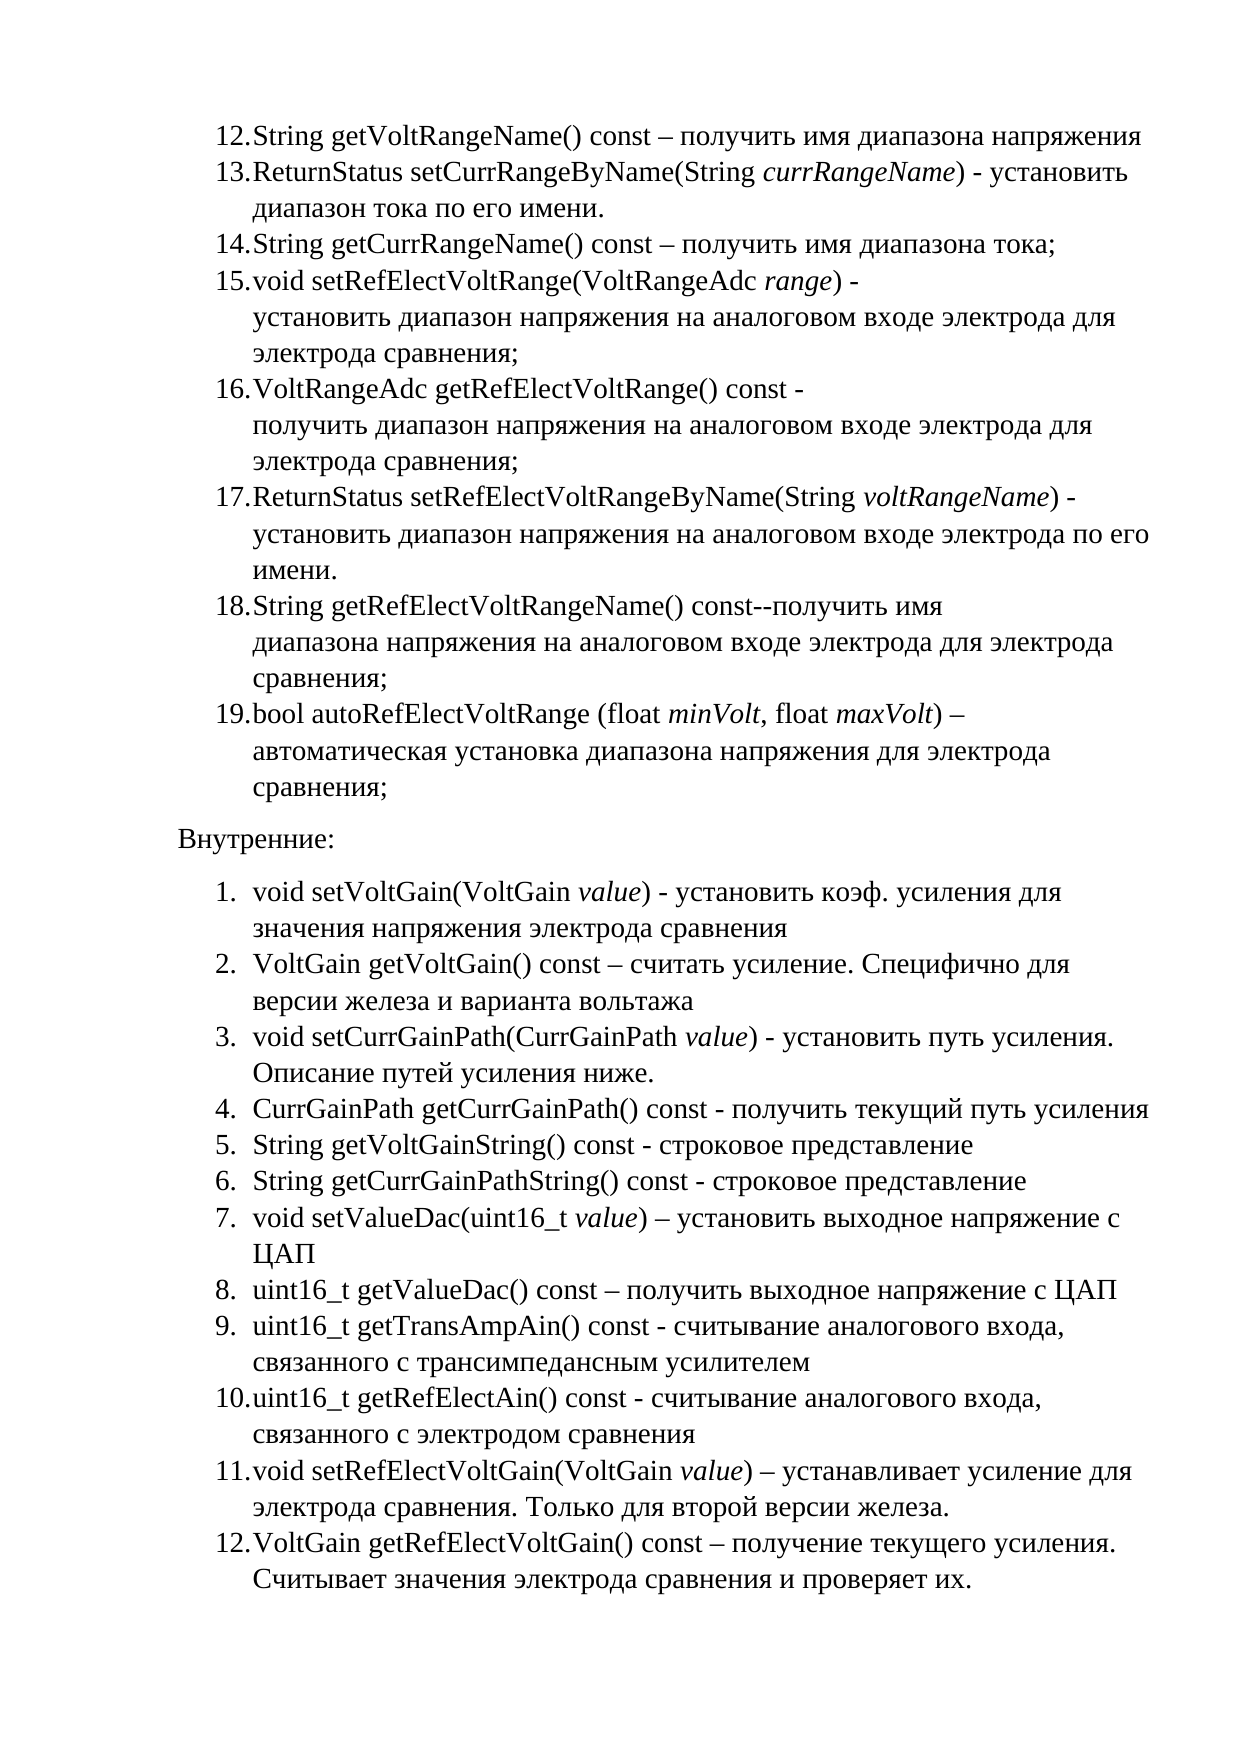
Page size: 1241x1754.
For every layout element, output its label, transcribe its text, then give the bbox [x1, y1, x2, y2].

list void setVoltGain(VoltGain value) - установить коэф. усиления для значения напряжения электрода сравнения [215, 874, 1152, 944]
list void setCurrGainPath(CurrGainPath value) - установить путь усиления. Описание путей усиления ниже. [215, 1019, 1152, 1089]
list CurrGainPath getCurrGainPath() const - получить текущий путь усиления [215, 1091, 1152, 1125]
list VoltGain getRefElectVoltGain() const – получение текущего усиления. Считывает значения электрода сравнения и проверяет их. [215, 1525, 1152, 1595]
list bool autoRefElectVoltRange (float minVolt, float maxVolt) – автоматическая установка диапазона напряжения для электрода сравнения; [215, 696, 1152, 802]
list String getCurrGainPathString() const - строковое представление [215, 1163, 1152, 1197]
list uint16_t getRefElectAin() const - считывание аналогового входа, связанного с электродом сравнения [215, 1380, 1152, 1450]
list uint16_t getValueDac() const – получить выходное напряжение с ЦАП [215, 1272, 1152, 1306]
text Внутренние: [177, 822, 1152, 855]
list VoltRangeAdc getRefElectVoltRange() const - получить диапазон напряжения на аналоговом входе электрода для электрода сравнения; [215, 371, 1152, 477]
list String getRefElectVoltRangeName() const--получить имя диапазона напряжения на аналоговом входе электрода для электрода сравнения; [215, 588, 1152, 694]
list void setRefElectVoltGain(VoltGain value) – устанавливает усиление для электрода сравнения. Только для второй версии железа. [215, 1453, 1152, 1522]
list uint16_t getTransAmpAin() const - считывание аналогового входа, связанного с трансимпедансным усилителем [215, 1308, 1152, 1378]
list String getCurrRangeName() const – получить имя диапазона тока; [215, 227, 1152, 260]
list String getVoltGainString() const - строковое представление [215, 1127, 1152, 1161]
list VoltGain getVoltGain() const – считать усиление. Специфично для версии железа и варианта вольтажа [215, 947, 1152, 1016]
list ReturnStatus setRefElectVoltRangeByName(String voltRangeName) - установить диапазон напряжения на аналоговом входе электрода по его имени. [215, 479, 1152, 585]
list String getVoltRangeName() const – получить имя диапазона напряжения [215, 118, 1152, 152]
list void setValueDac(uint16_t value) – установить выходное напряжение с ЦАП [215, 1200, 1152, 1269]
list ReturnStatus setCurrRangeByName(String currRangeName) - установить диапазон тока по его имени. [215, 154, 1152, 224]
list void setRefElectVoltRange(VoltRangeAdc range) - установить диапазон напряжения на аналоговом входе электрода для электрода сравнения; [215, 263, 1152, 368]
